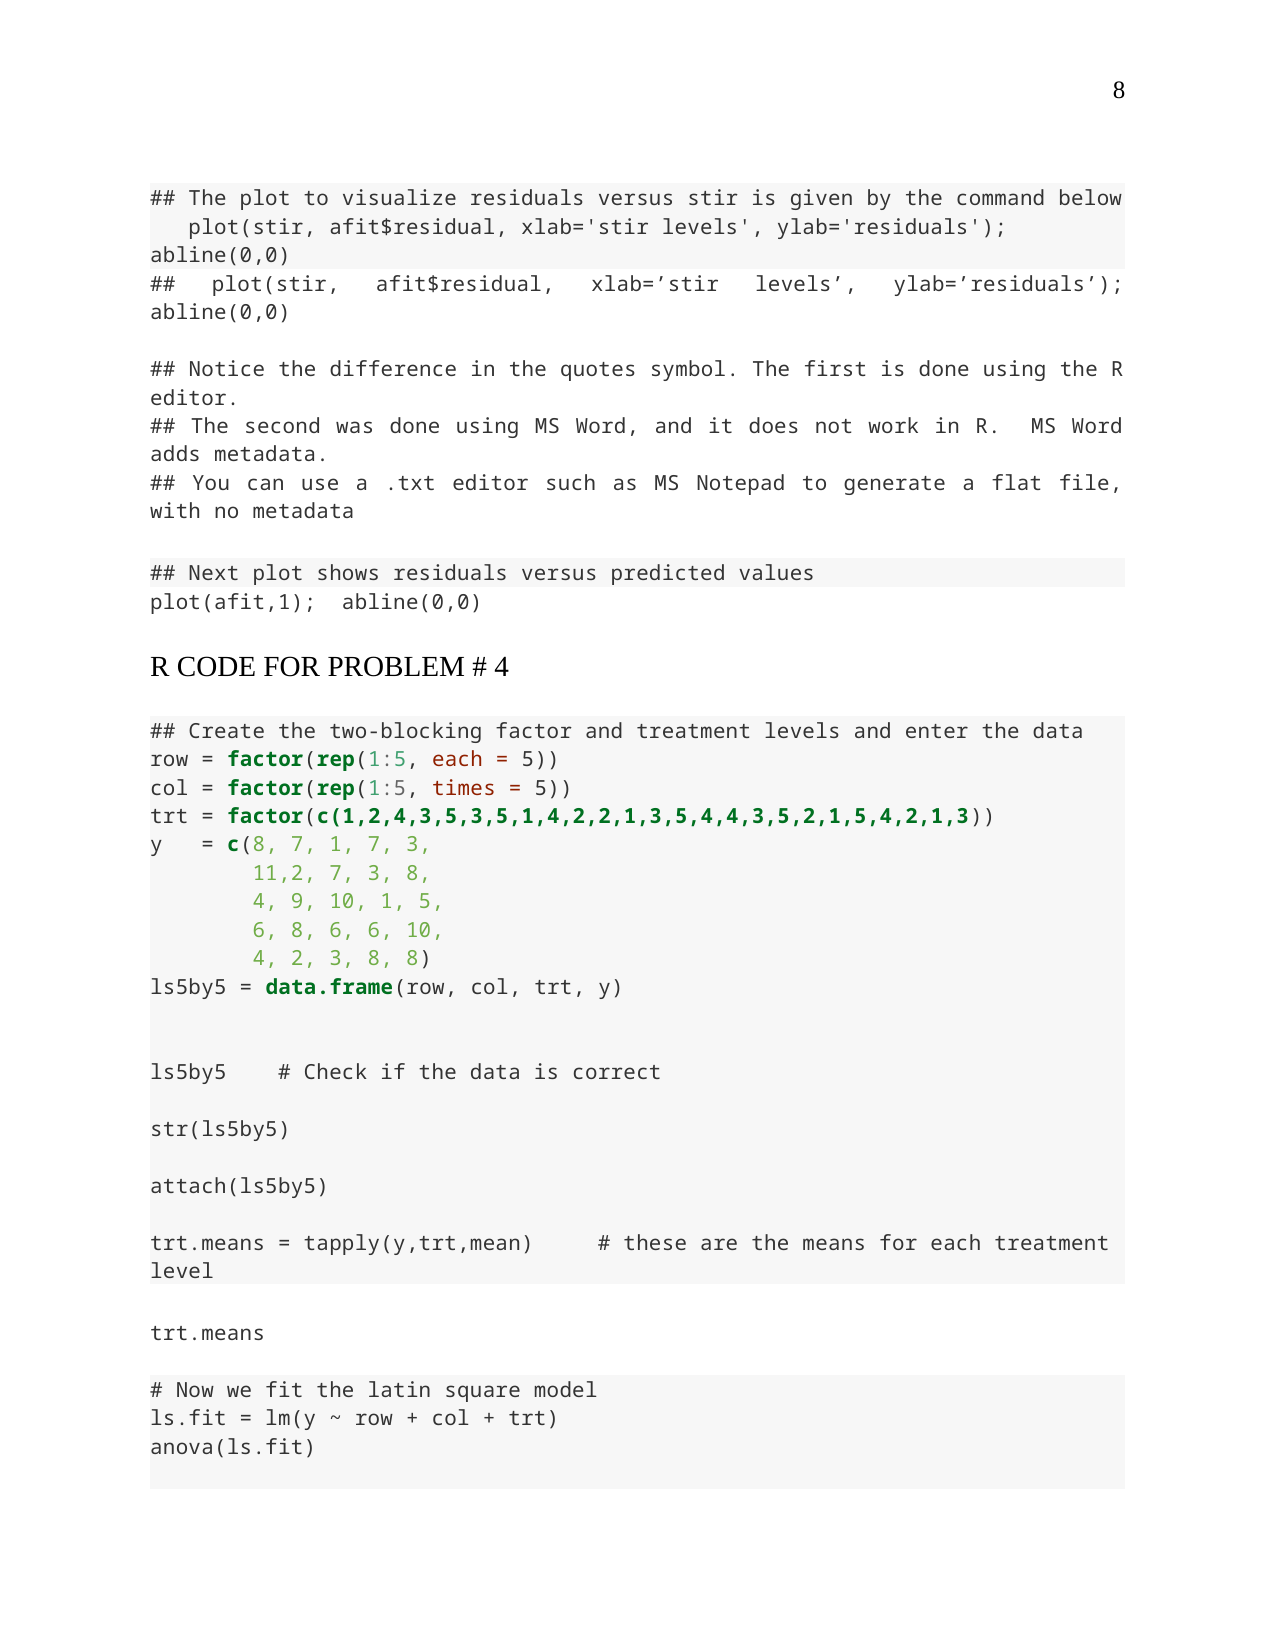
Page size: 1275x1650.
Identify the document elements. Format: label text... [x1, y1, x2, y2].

text anova(ls.fit) [150, 1432, 1125, 1489]
text ## The second was done using MS Word, and it does not work in R. MS Word adds metadata. [150, 411, 1125, 468]
text plot(afit,1); abline(0,0) [150, 587, 1125, 615]
text ls.fit = lm(y ~ row + col + trt) [150, 1403, 1125, 1432]
text ls5by5 = data.frame(row, col, trt, y) [150, 972, 1125, 1000]
text trt = factor(c(1,2,4,3,5,3,5,1,4,2,2,1,3,5,4,4,3,5,2,1,5,4,2,1,3)) [150, 801, 1125, 829]
text ## You can use a .txt editor such as MS Notepad to generate a flat file, with no metadata [150, 468, 1125, 525]
text # Now we fit the latin square model [150, 1375, 1125, 1403]
text 11,2, 7, 3, 8, [150, 858, 1125, 886]
text 4, 2, 3, 8, 8) [150, 943, 1125, 972]
text row = factor(rep(1:5, each = 5)) [150, 744, 1125, 773]
text ls5by5 # Check if the data is correct [150, 1057, 1125, 1086]
text attach(ls5by5) [150, 1171, 1125, 1199]
text 6, 8, 6, 6, 10, [150, 915, 1125, 943]
text str(ls5by5) [150, 1114, 1125, 1142]
text ## Next plot shows residuals versus predicted values [150, 558, 1125, 587]
text ## Notice the difference in the quotes symbol. The first is done using the R editor. [150, 354, 1125, 411]
text y = c(8, 7, 1, 7, 3, [150, 829, 1125, 858]
text trt.means = tapply(y,trt,mean) # these are the means for each treatment level [150, 1228, 1125, 1284]
text ## Create the two-blocking factor and treatment levels and enter the data [150, 716, 1125, 744]
text R CODE FOR PROBLEM # 4 [150, 649, 1125, 682]
text col = factor(rep(1:5, times = 5)) [150, 773, 1125, 801]
text ## The plot to visualize residuals versus stir is given by the command below [150, 183, 1125, 212]
text ## plot(stir, afit$residual, xlab=’stir levels’, ylab=’residuals’); abline(0,0) [150, 269, 1125, 326]
text trt.means [150, 1318, 1125, 1347]
text 4, 9, 10, 1, 5, [150, 886, 1125, 915]
text plot(stir, afit$residual, xlab='stir levels', ylab='residuals'); abline(0,0) [150, 212, 1125, 269]
